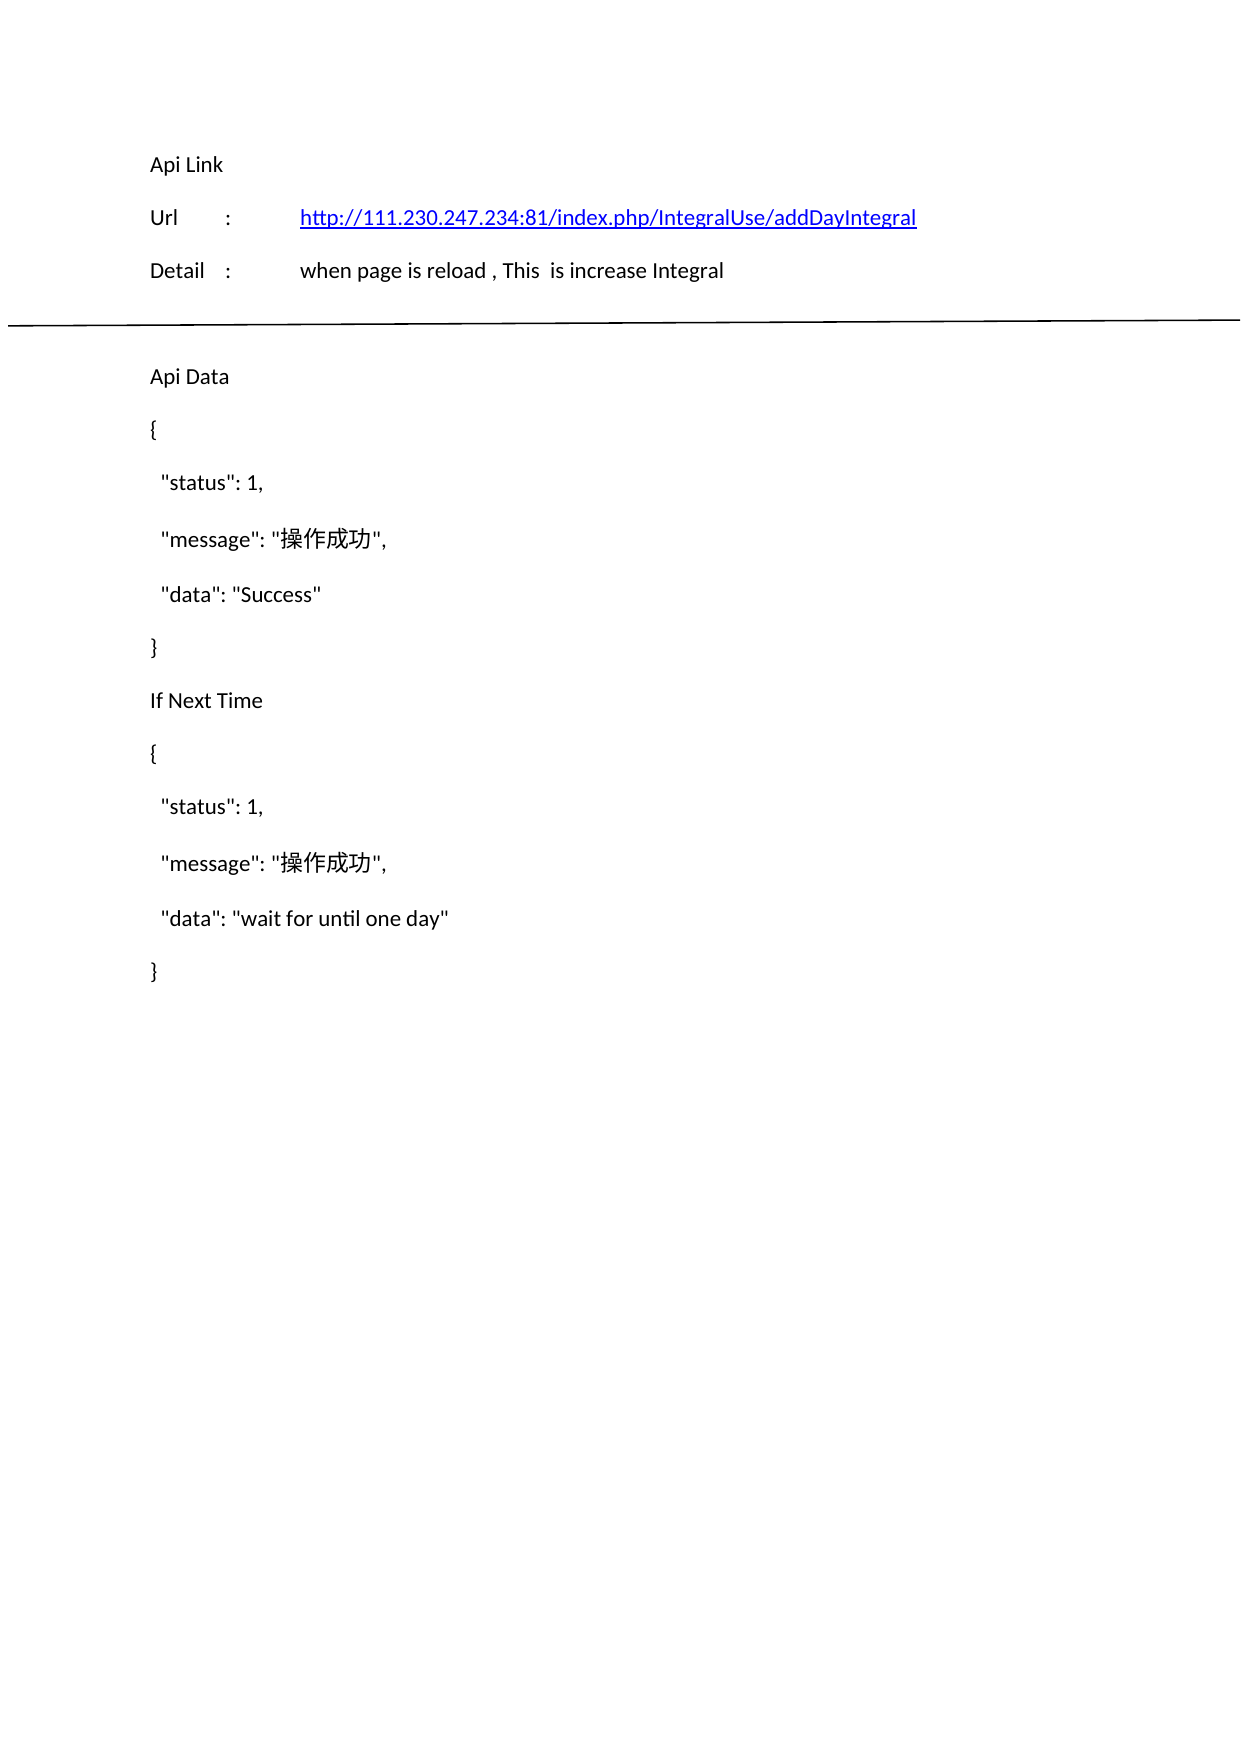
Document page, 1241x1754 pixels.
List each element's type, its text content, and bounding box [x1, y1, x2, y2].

text "data": "wait for until one day" [150, 904, 1090, 932]
text } [150, 957, 1090, 985]
text "message": "操作成功", [150, 845, 1090, 878]
text "status": 1, [150, 468, 1090, 496]
text Api Link [150, 150, 1090, 178]
text } [150, 633, 1090, 661]
text "message": "操作成功", [150, 521, 1090, 554]
text "status": 1, [150, 792, 1090, 820]
text Url : http://111.230.247.234:81/index.php/IntegralUse/addDayIntegral [150, 203, 1090, 231]
text Detail : when page is reload , This is increase Integral [150, 256, 1090, 284]
text Api Data [150, 362, 1090, 390]
text "data": "Success" [150, 580, 1090, 608]
text If Next Time [150, 686, 1090, 714]
text { [150, 415, 1090, 443]
text { [150, 739, 1090, 767]
